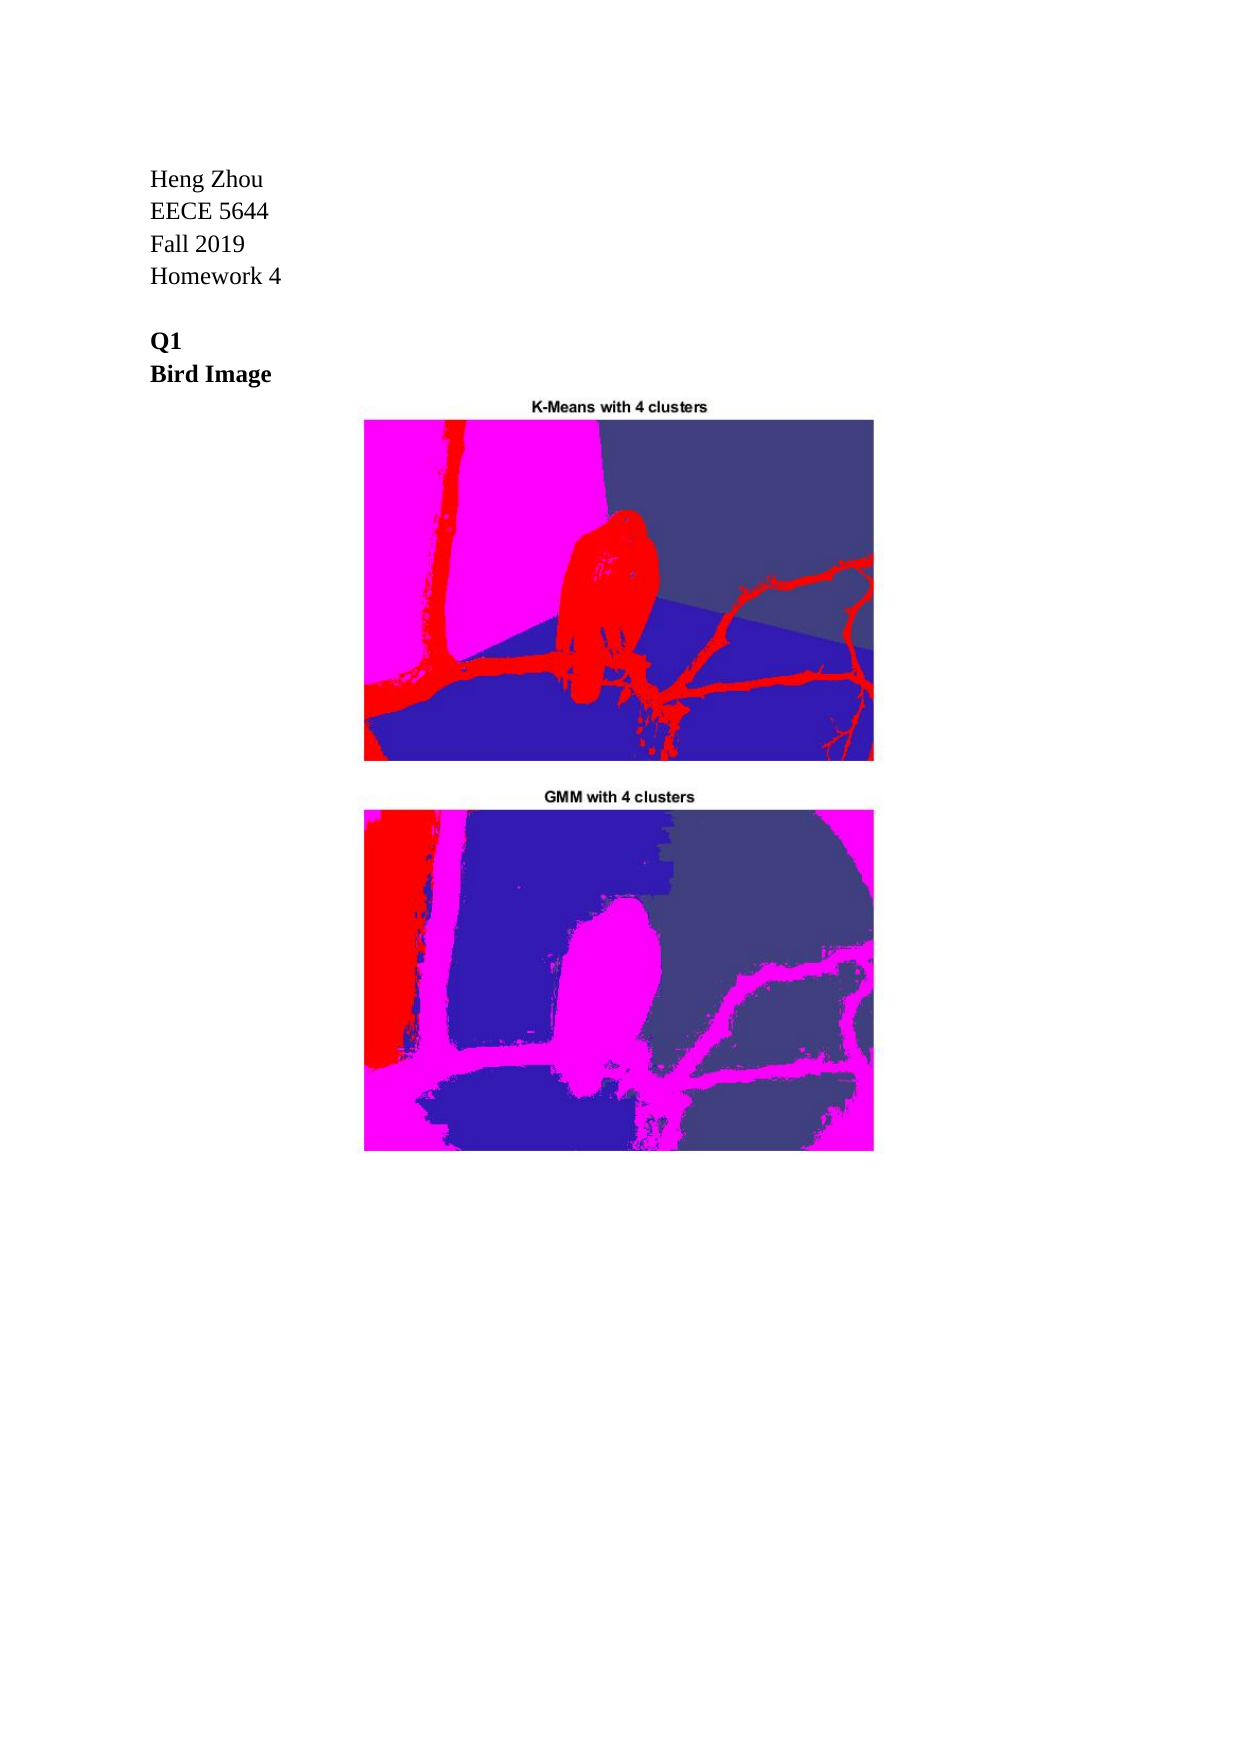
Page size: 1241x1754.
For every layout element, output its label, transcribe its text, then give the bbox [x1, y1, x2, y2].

text Homework 4 [150, 259, 1090, 292]
text EECE 5644 [150, 194, 1090, 227]
picture [273, 779, 967, 1170]
text Q1 [150, 324, 1090, 357]
text Heng Zhou [150, 162, 1090, 194]
text Bird Image [150, 357, 1090, 389]
text Fall 2019 [150, 227, 1090, 259]
picture [273, 389, 967, 776]
